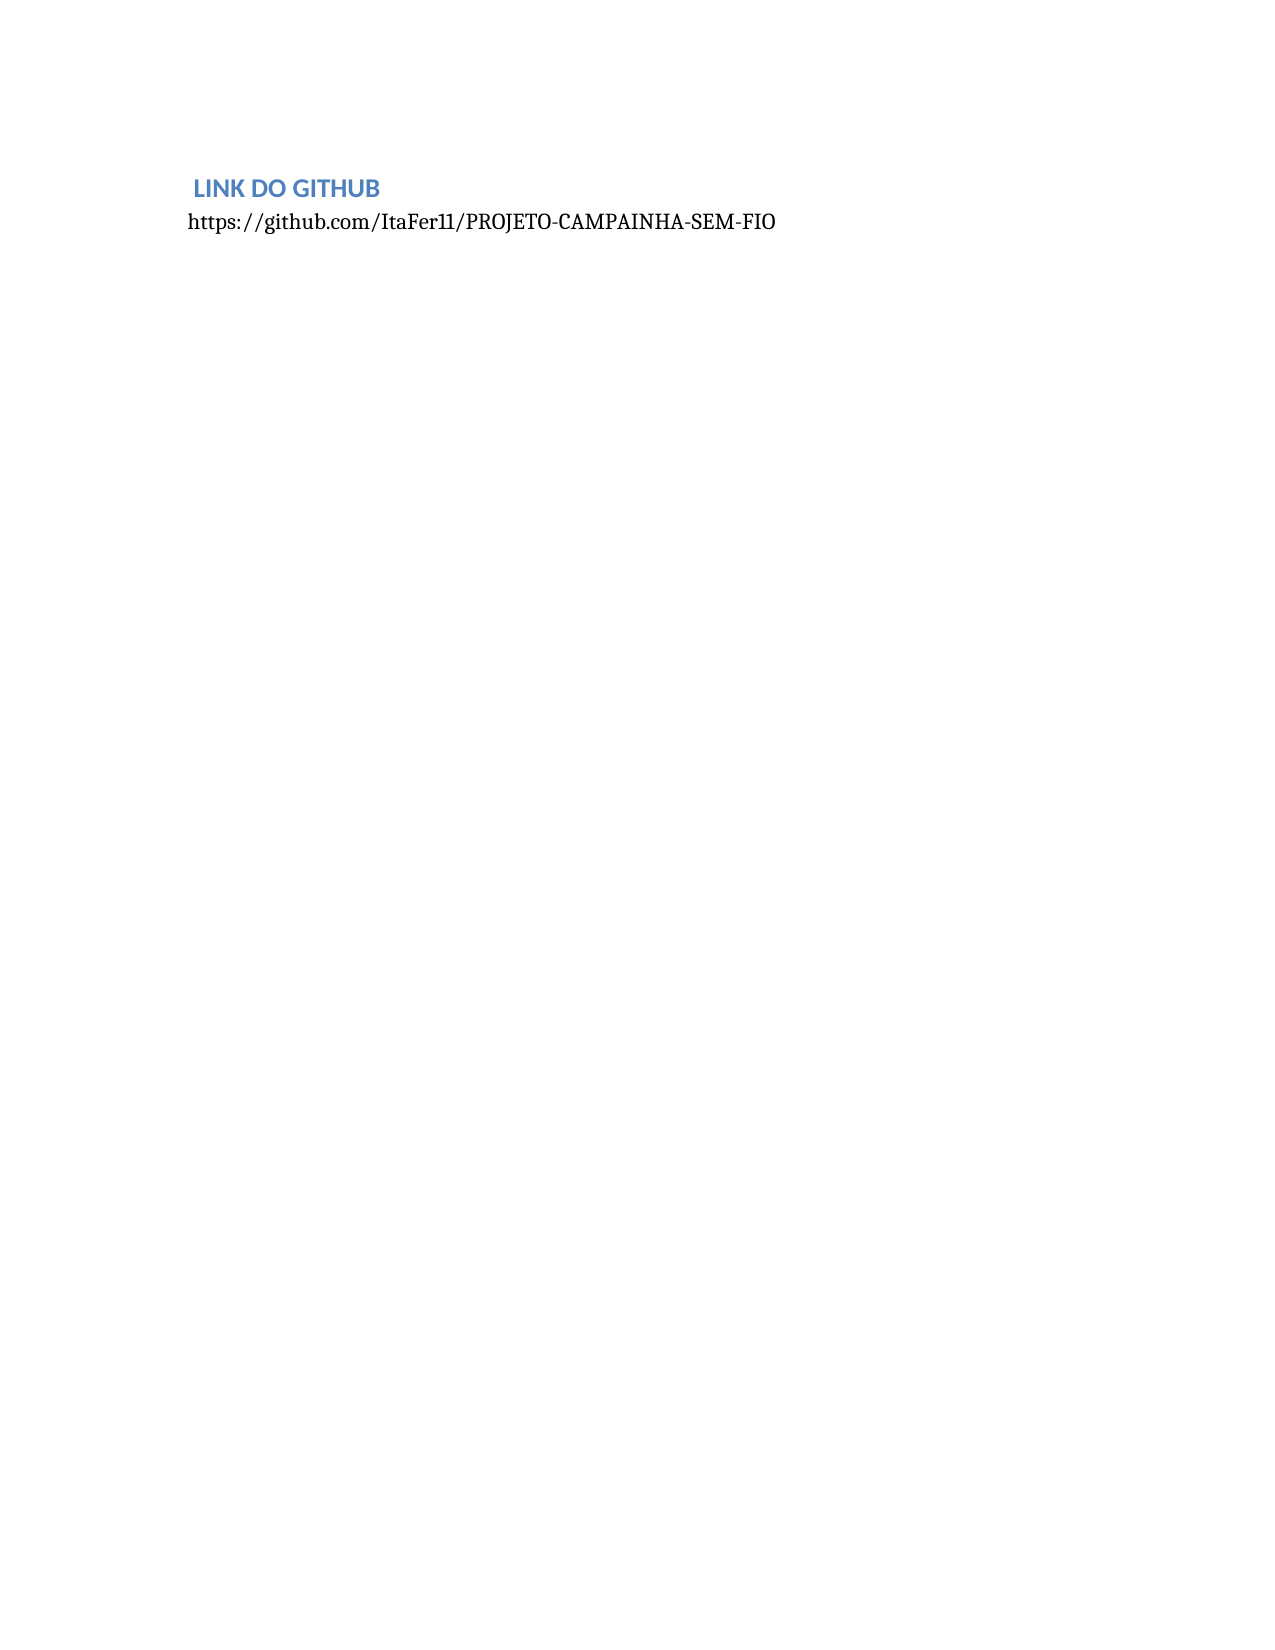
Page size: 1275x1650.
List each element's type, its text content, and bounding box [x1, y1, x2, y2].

subtitle LINK DO GITHUB [187, 171, 1087, 204]
text https://github.com/ItaFer11/PROJETO-CAMPAINHA-SEM-FIO [187, 209, 1087, 235]
